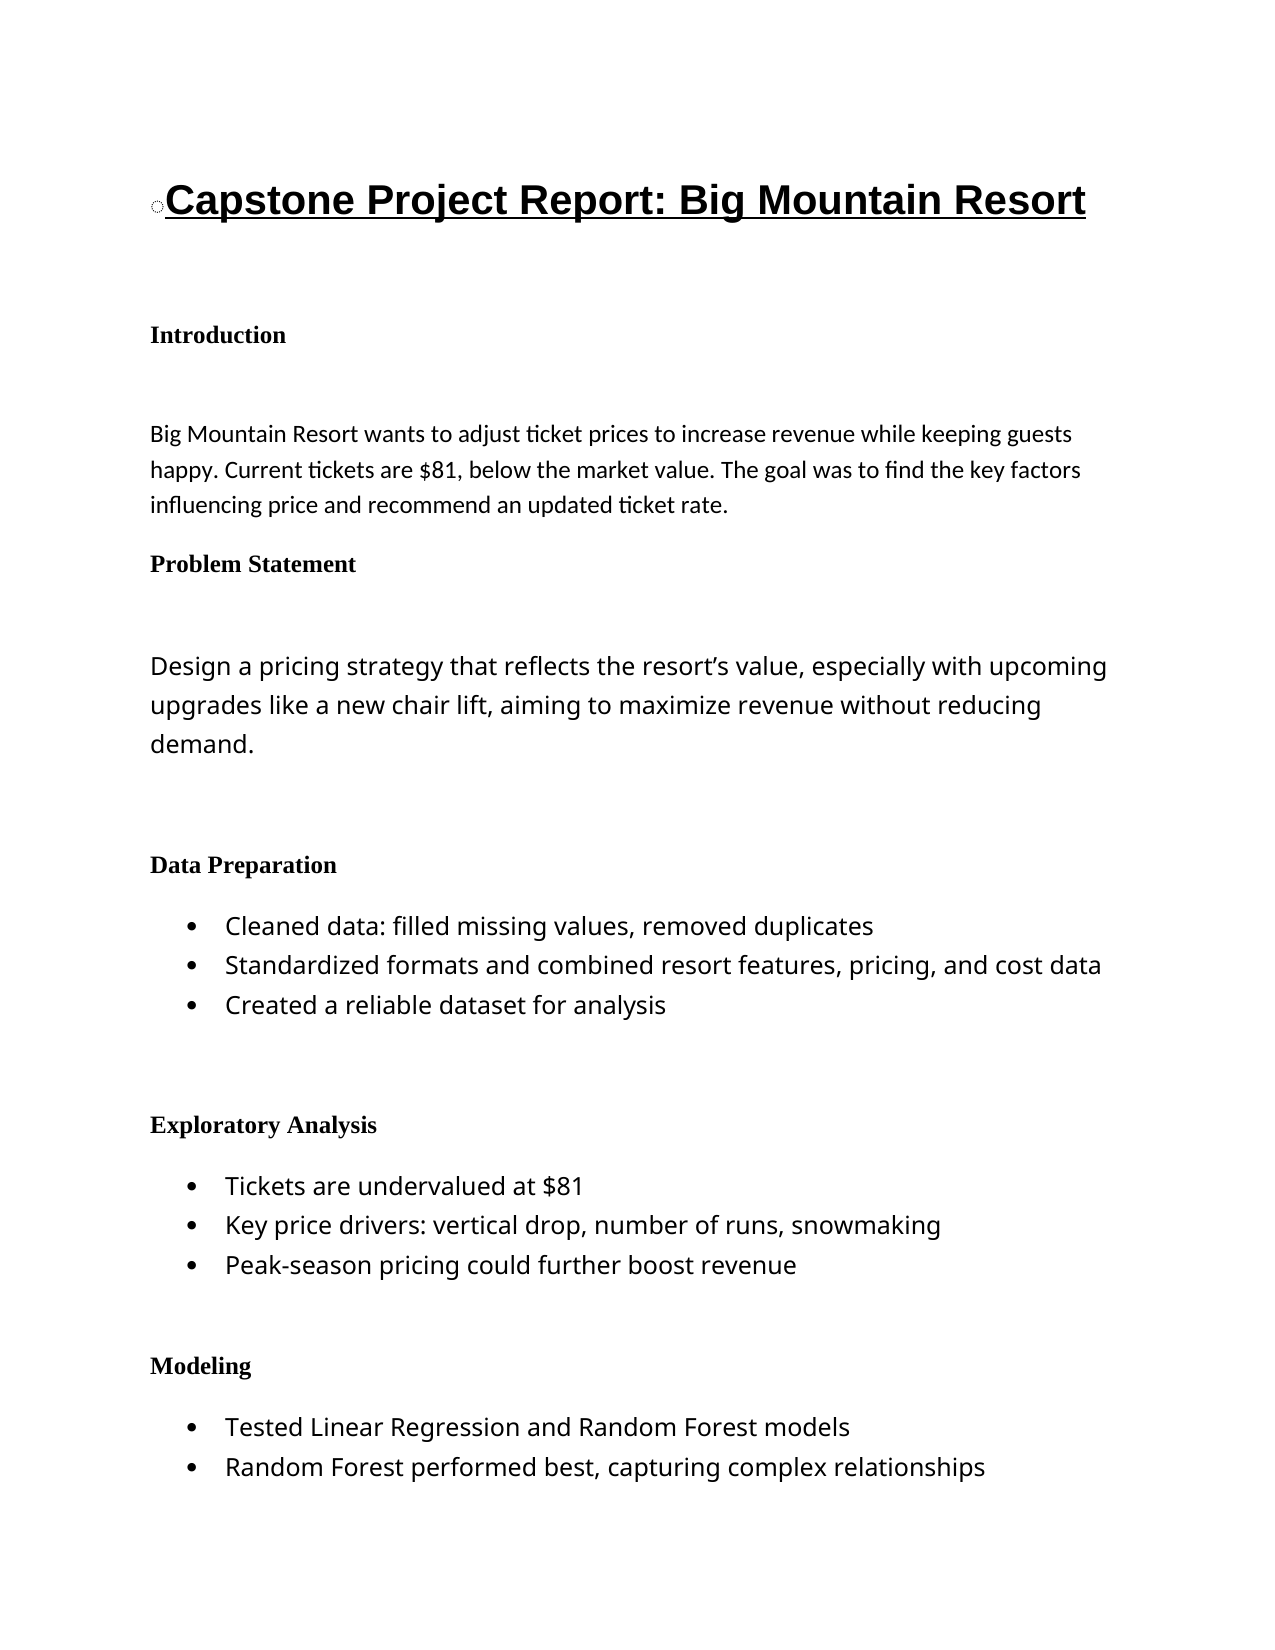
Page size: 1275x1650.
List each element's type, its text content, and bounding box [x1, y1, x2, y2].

text ️Capstone Project Report: Big Mountain Resort [150, 175, 1125, 223]
text Exploratory Analysis [150, 1110, 1125, 1139]
text Introduction [150, 320, 1125, 388]
list Peak-season pricing could further boost revenue [187, 1247, 1125, 1281]
list Tickets are undervalued at $81 [187, 1168, 1125, 1202]
list Cleaned data: filled missing values, removed duplicates [187, 908, 1125, 942]
text Data Preparation [150, 850, 1125, 879]
list Key price drivers: vertical drop, number of runs, snowmaking [187, 1208, 1125, 1242]
text Design a pricing strategy that reflects the resort’s value, especially with upcoming upgrades like a new chair lift, aiming to maximize revenue without reducing demand. [150, 648, 1125, 761]
text Problem Statement [150, 549, 1125, 618]
text Big Mountain Resort wants to adjust ticket prices to increase revenue while keeping guests happy. Current tickets are $81, below the market value. The goal was to find the key factors influencing price and recommend an updated ticket rate. [150, 419, 1125, 520]
list Random Forest performed best, capturing complex relationships [187, 1449, 1125, 1483]
list Tested Linear Regression and Random Forest models [187, 1410, 1125, 1444]
text Modeling [150, 1351, 1125, 1380]
list Standardized formats and combined resort features, pricing, and cost data [187, 948, 1125, 982]
list Created a reliable dataset for analysis [187, 987, 1125, 1021]
